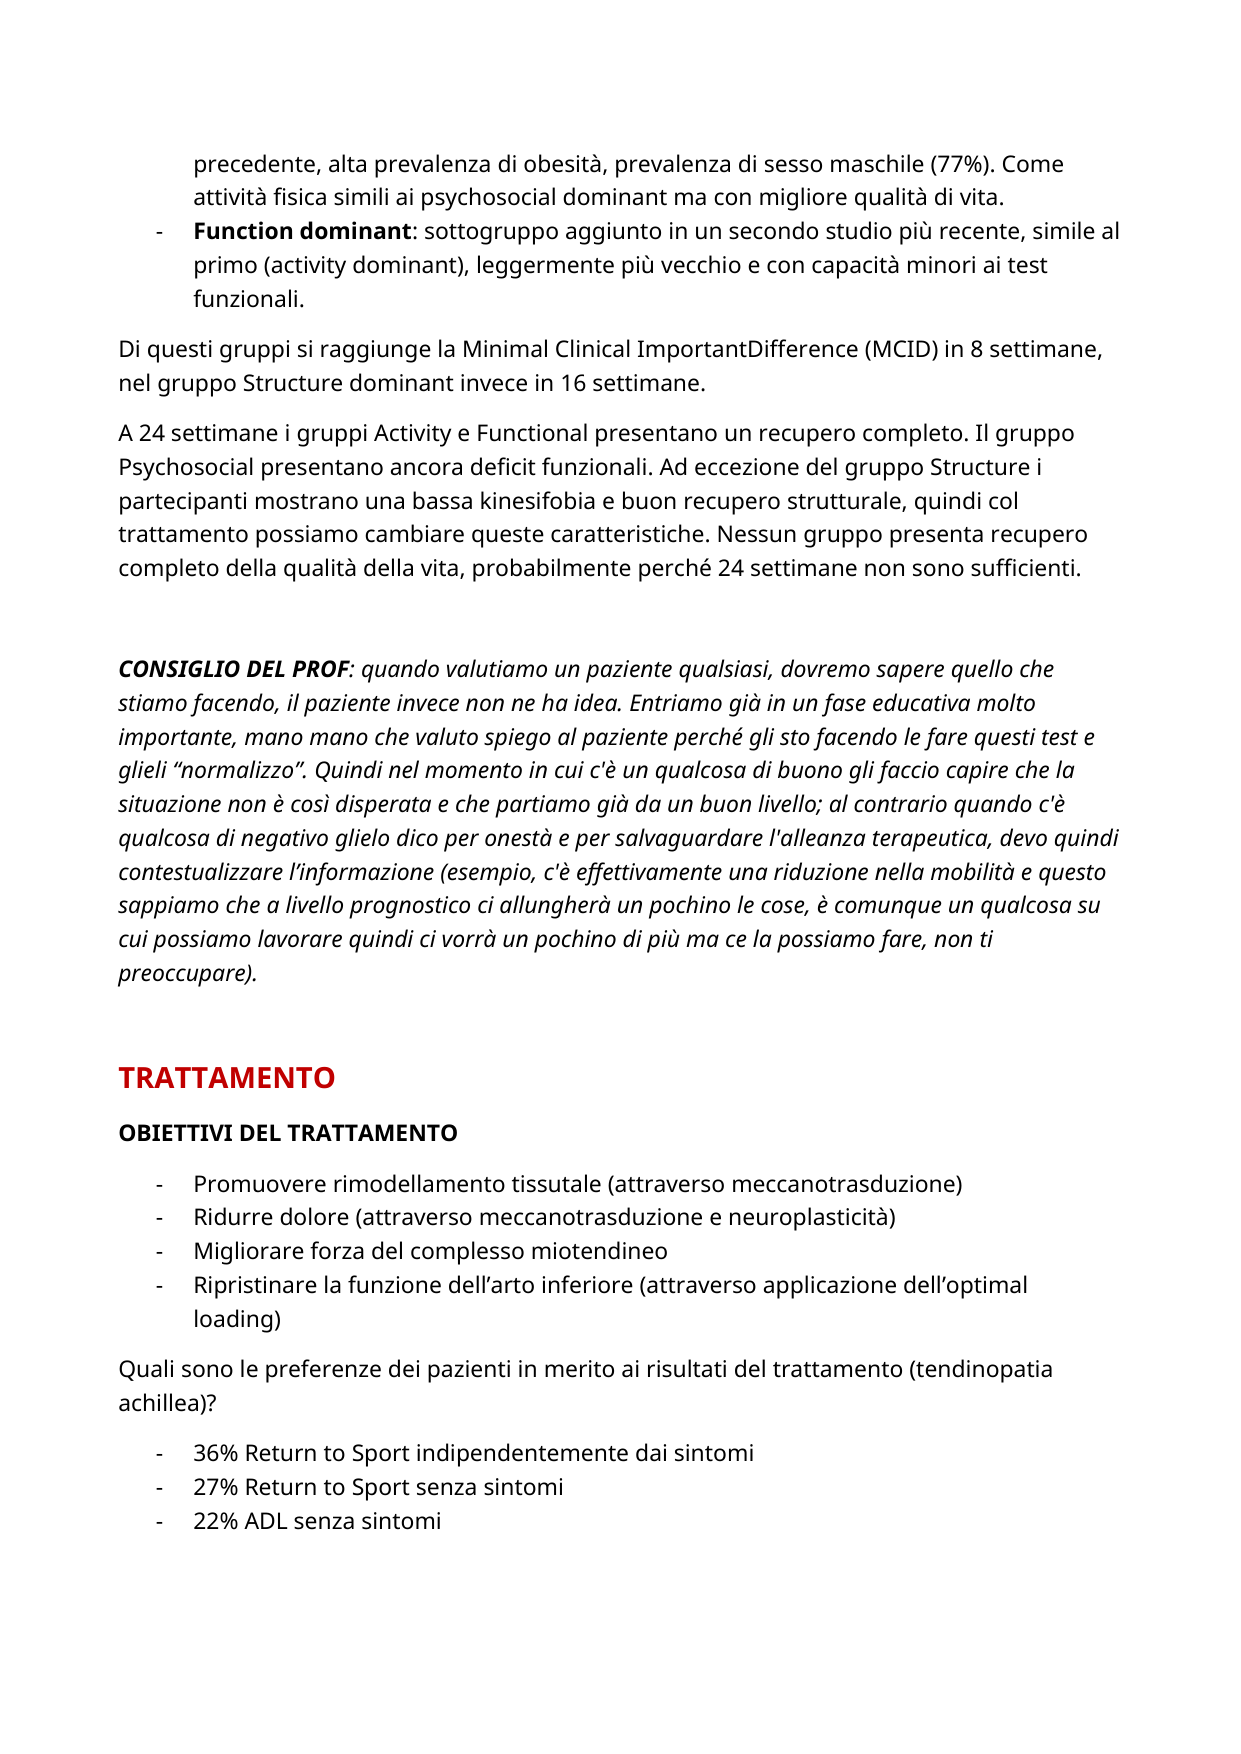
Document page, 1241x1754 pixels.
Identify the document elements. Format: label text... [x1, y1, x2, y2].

list 36% Return to Sport indipendentemente dai sintomi [156, 1437, 1122, 1468]
text Di questi gruppi si raggiunge la Minimal Clinical ImportantDifference (MCID) in 8 settimane, nel gruppo Structure dominant invece in 16 settimane. [118, 333, 1122, 398]
list Promuovere rimodellamento tissutale (attraverso meccanotrasduzione) [156, 1167, 1122, 1199]
text A 24 settimane i gruppi Activity e Functional presentano un recupero completo. Il gruppo Psychosocial presentano ancora deficit funzionali. Ad eccezione del gruppo Structure i partecipanti mostrano una bassa kinesifobia e buon recupero strutturale, quindi col trattamento possiamo cambiare queste caratteristiche. Nessun gruppo presenta recupero completo della qualità della vita, probabilmente perché 24 settimane non sono sufficienti. [118, 417, 1122, 583]
text Quali sono le preferenze dei pazienti in merito ai risultati del trattamento (tendinopatia achillea)? [118, 1353, 1122, 1418]
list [156, 148, 1122, 213]
list 27% Return to Sport senza sintomi [156, 1471, 1122, 1502]
list Function dominant: sottogruppo aggiunto in un secondo studio più recente, simile al primo (activity dominant), leggermente più vecchio e con capacità minori ai test funzionali. [156, 215, 1122, 314]
text TRATTAMENTO [118, 1058, 1122, 1097]
text OBIETTIVI DEL TRATTAMENTO [118, 1117, 1122, 1148]
list Ripristinare la funzione dell’arto inferiore (attraverso applicazione dell’optimal loading) [156, 1269, 1122, 1334]
list 22% ADL senza sintomi [156, 1504, 1122, 1536]
list Ridurre dolore (attraverso meccanotrasduzione e neuroplasticità) [156, 1201, 1122, 1232]
text CONSIGLIO DEL PROF: quando valutiamo un paziente qualsiasi, dovremo sapere quello che stiamo facendo, il paziente invece non ne ha idea. Entriamo già in un fase educativa molto importante, mano mano che valuto spiego al paziente perché gli sto facendo le fare questi test e glieli “normalizzo”. Quindi nel momento in cui c'è un qualcosa di buono gli faccio capire che la situazione non è così disperata e che partiamo già da un buon livello; al contrario quando c'è qualcosa di negativo glielo dico per onestà e per salvaguardare l'alleanza terapeutica, devo quindi contestualizzare l’informazione (esempio, c'è effettivamente una riduzione nella mobilità e questo sappiamo che a livello prognostico ci allungherà un pochino le cose, è comunque un qualcosa su cui possiamo lavorare quindi ci vorrà un pochino di più ma ce la possiamo fare, non ti preoccupare). [118, 653, 1122, 988]
list Migliorare forza del complesso miotendineo [156, 1235, 1122, 1266]
